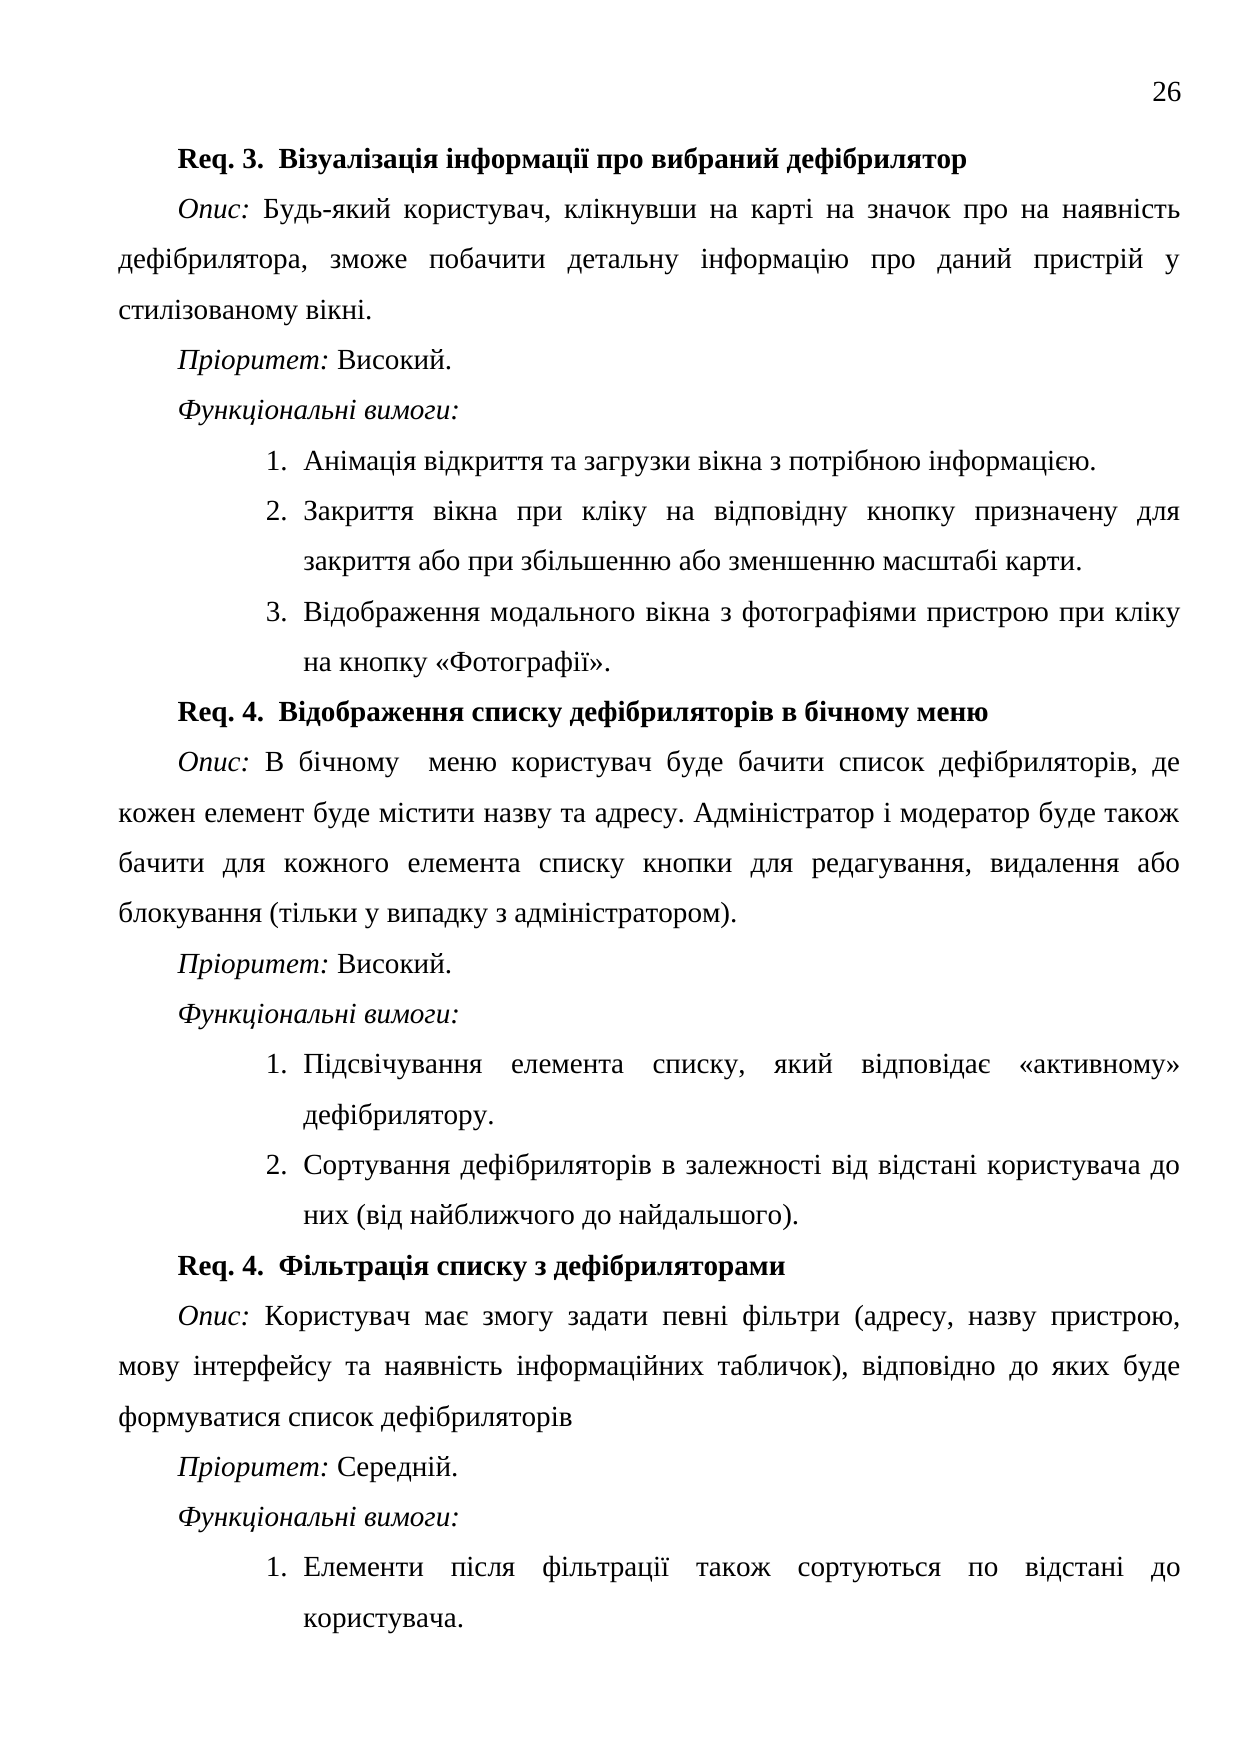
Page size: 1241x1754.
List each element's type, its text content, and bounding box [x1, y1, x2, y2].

list Підсвічування елемента списку, який відповідає «активному» дефібрилятору. [266, 1046, 1181, 1130]
text Функціональні вимоги: [118, 392, 1181, 426]
text Пріоритет: Середній. [118, 1449, 1181, 1482]
list Елементи після фільтрації також сортуються по відстані до користувача. [266, 1549, 1181, 1633]
text Req. 3. Візуалізація інформації про вибраний дефібрилятор [118, 141, 1181, 174]
text Пріоритет: Високий. [118, 342, 1181, 376]
list Закриття вікна при кліку на відповідну кнопку призначену для закриття або при збільшенню або зменшенню масштабі карти. [266, 493, 1181, 577]
text Опис: Будь-який користувач, клікнувши на карті на значок про на наявність дефібрилятора, зможе побачити детальну інформацію про даний пристрій у стилізованому вікні. [118, 191, 1181, 325]
list Анімація відкриття та загрузки вікна з потрібною інформацією. [266, 443, 1181, 476]
text Req. 4. Відображення списку дефібриляторів в бічному меню [118, 694, 1181, 728]
text Опис: Користувач має змогу задати певні фільтри (адресу, назву пристрою, мову інтерфейсу та наявність інформаційних табличок), відповідно до яких буде формуватися список дефібриляторів [118, 1298, 1181, 1432]
text Пріоритет: Високий. [118, 946, 1181, 979]
text Опис: В бічному меню користувач буде бачити список дефібриляторів, де кожен елемент буде містити назву та адресу. Адміністратор і модератор буде також бачити для кожного елемента списку кнопки для редагування, видалення або блокування (тільки у випадку з адміністратором). [118, 744, 1181, 929]
text Req. 4. Фільтрація списку з дефібриляторами [118, 1248, 1181, 1281]
list Сортування дефібриляторів в залежності від відстані користувача до них (від найближчого до найдальшого). [266, 1147, 1181, 1231]
text Функціональні вимоги: [118, 996, 1181, 1030]
text Функціональні вимоги: [118, 1499, 1181, 1533]
list Відображення модального вікна з фотографіями пристрою при кліку на кнопку «Фотографії». [266, 594, 1181, 677]
